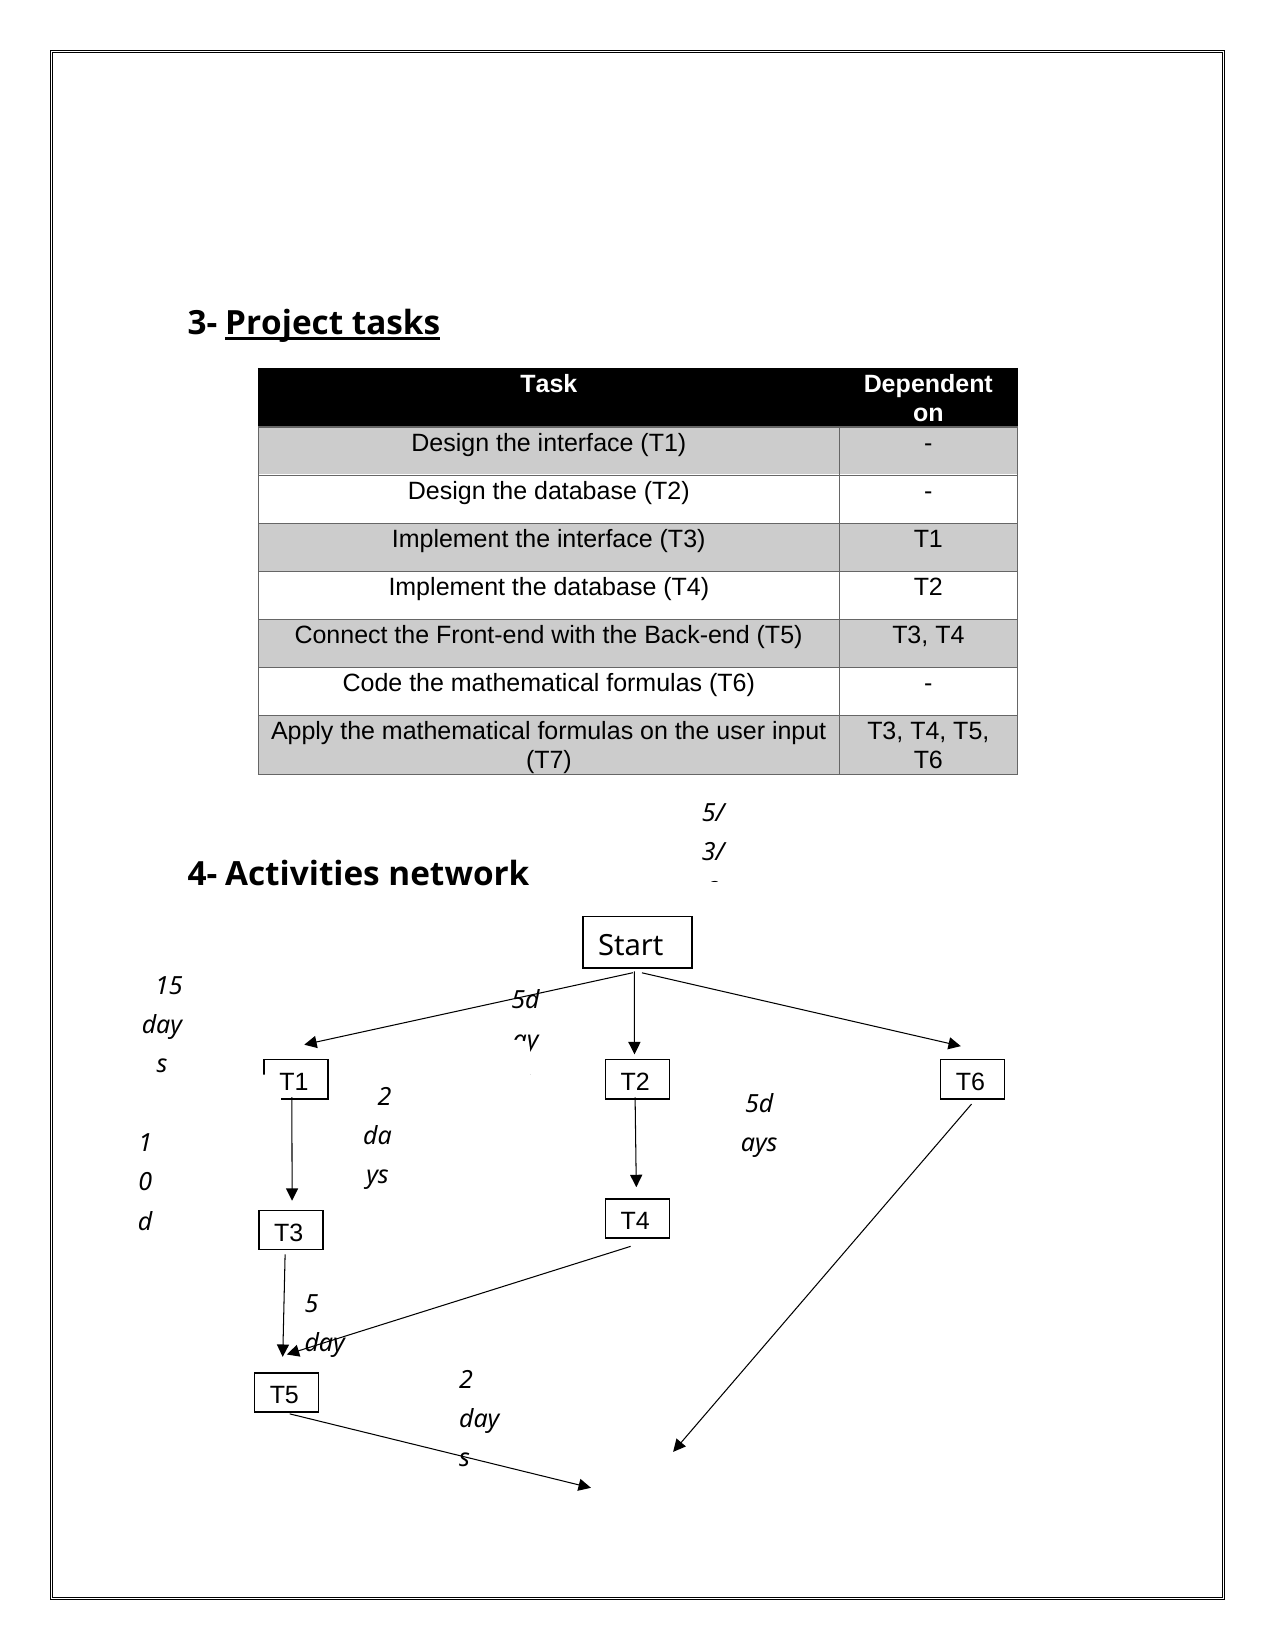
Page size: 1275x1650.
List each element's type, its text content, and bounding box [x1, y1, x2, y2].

table_cell T3, T4 [840, 620, 1017, 667]
table_cell Design the interface (T1) [259, 428, 839, 474]
table_cell Implement the interface (T3) [259, 524, 839, 571]
table_cell T1 [840, 524, 1017, 571]
table_cell Code the mathematical formulas (T6) [259, 668, 839, 715]
table_cell Connect the Front-end with the Back-end (T5) [259, 620, 839, 667]
list Activities network [187, 850, 1125, 896]
table_cell - [840, 428, 1017, 474]
table_cell - [840, 476, 1017, 523]
table_cell - [840, 668, 1017, 715]
table_cell Implement the database (T4) [259, 572, 839, 619]
table_header Dependent on [840, 369, 1017, 426]
table_cell Apply the mathematical formulas on the user input (T7) [259, 716, 839, 774]
table_header Task [259, 369, 839, 426]
list Project tasks [187, 299, 1125, 344]
table_cell Design the database (T2) [259, 476, 839, 523]
table_cell T3, T4, T5, T6 [840, 716, 1017, 774]
table_cell T2 [840, 572, 1017, 619]
